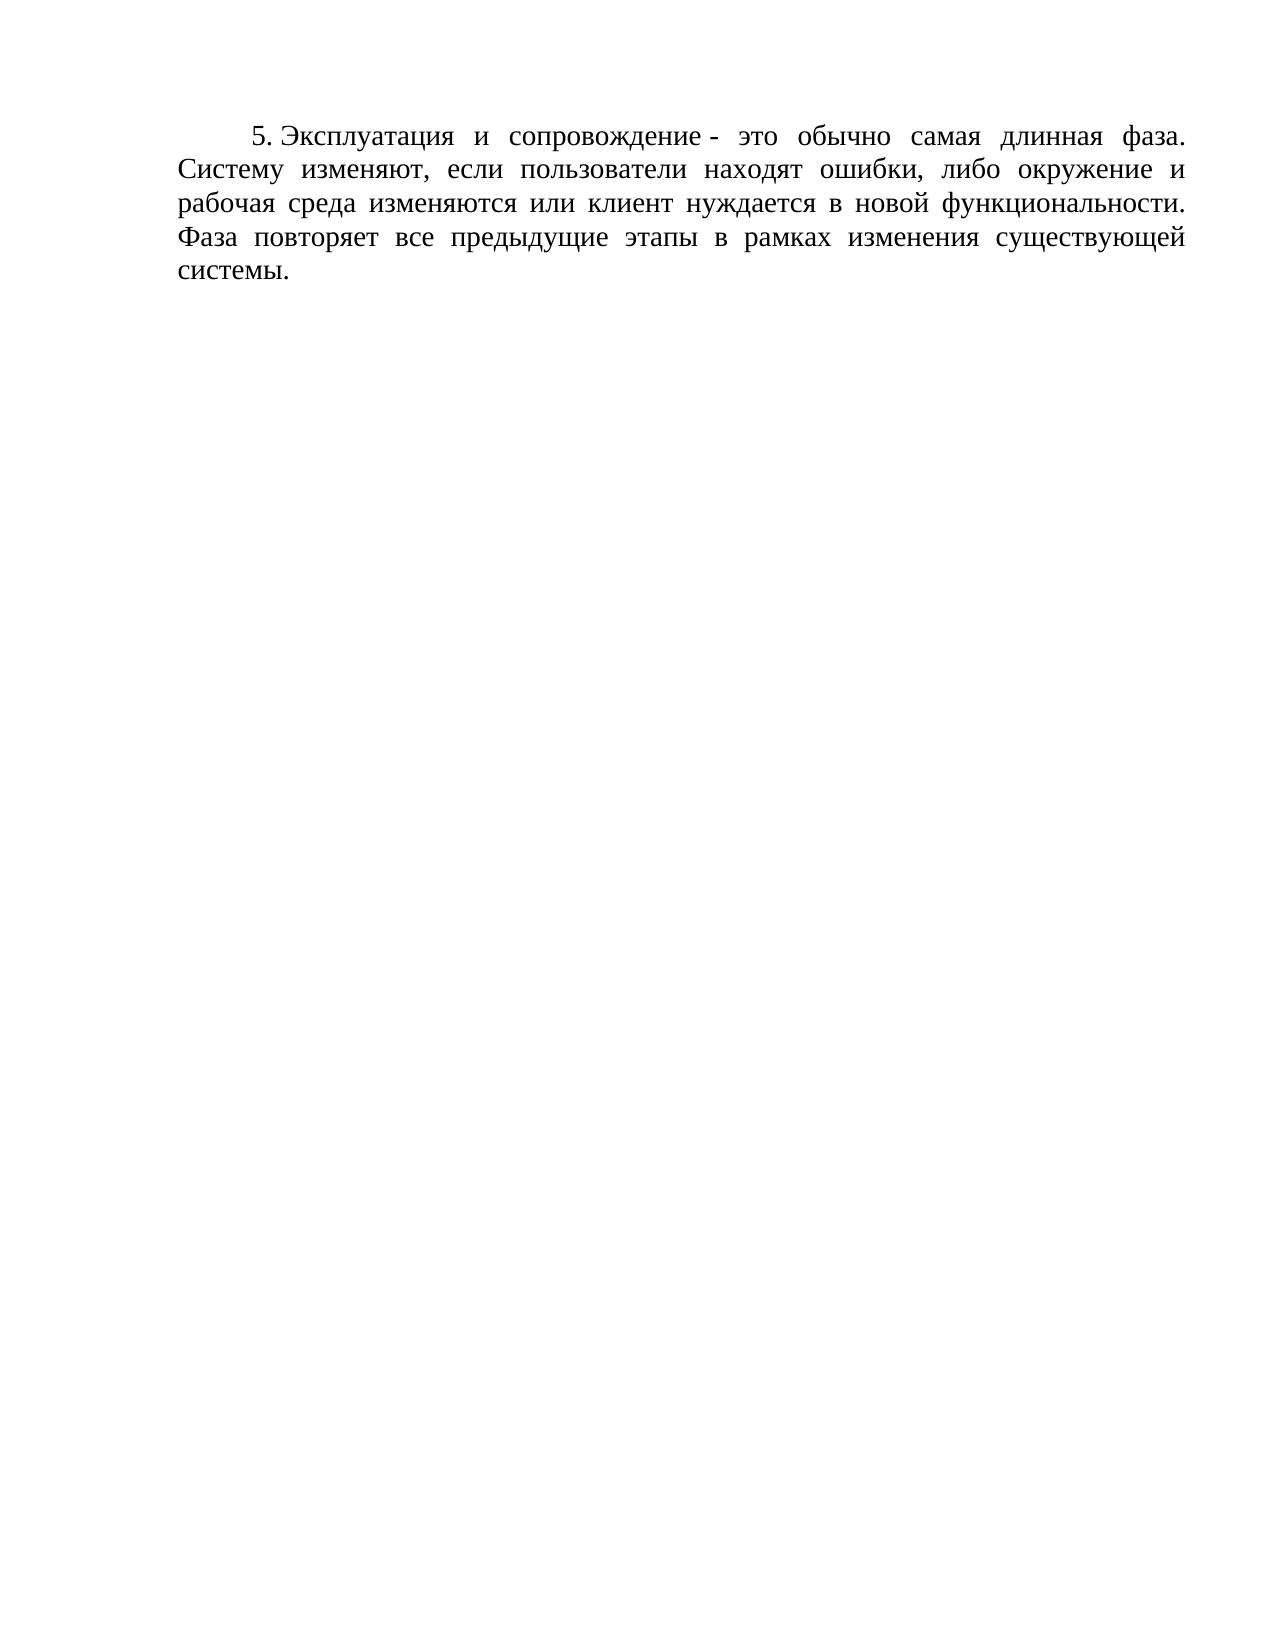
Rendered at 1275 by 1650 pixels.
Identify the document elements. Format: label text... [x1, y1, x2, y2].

text 5. Эксплуатация и сопровождение - это обычно самая длинная фаза. Систему изменяют, если пользователи находят ошибки, либо окружение и рабочая среда изменяются или клиент нуждается в новой функциональности. Фаза повторяет все предыдущие этапы в рамках изменения существующей системы. [177, 118, 1186, 286]
